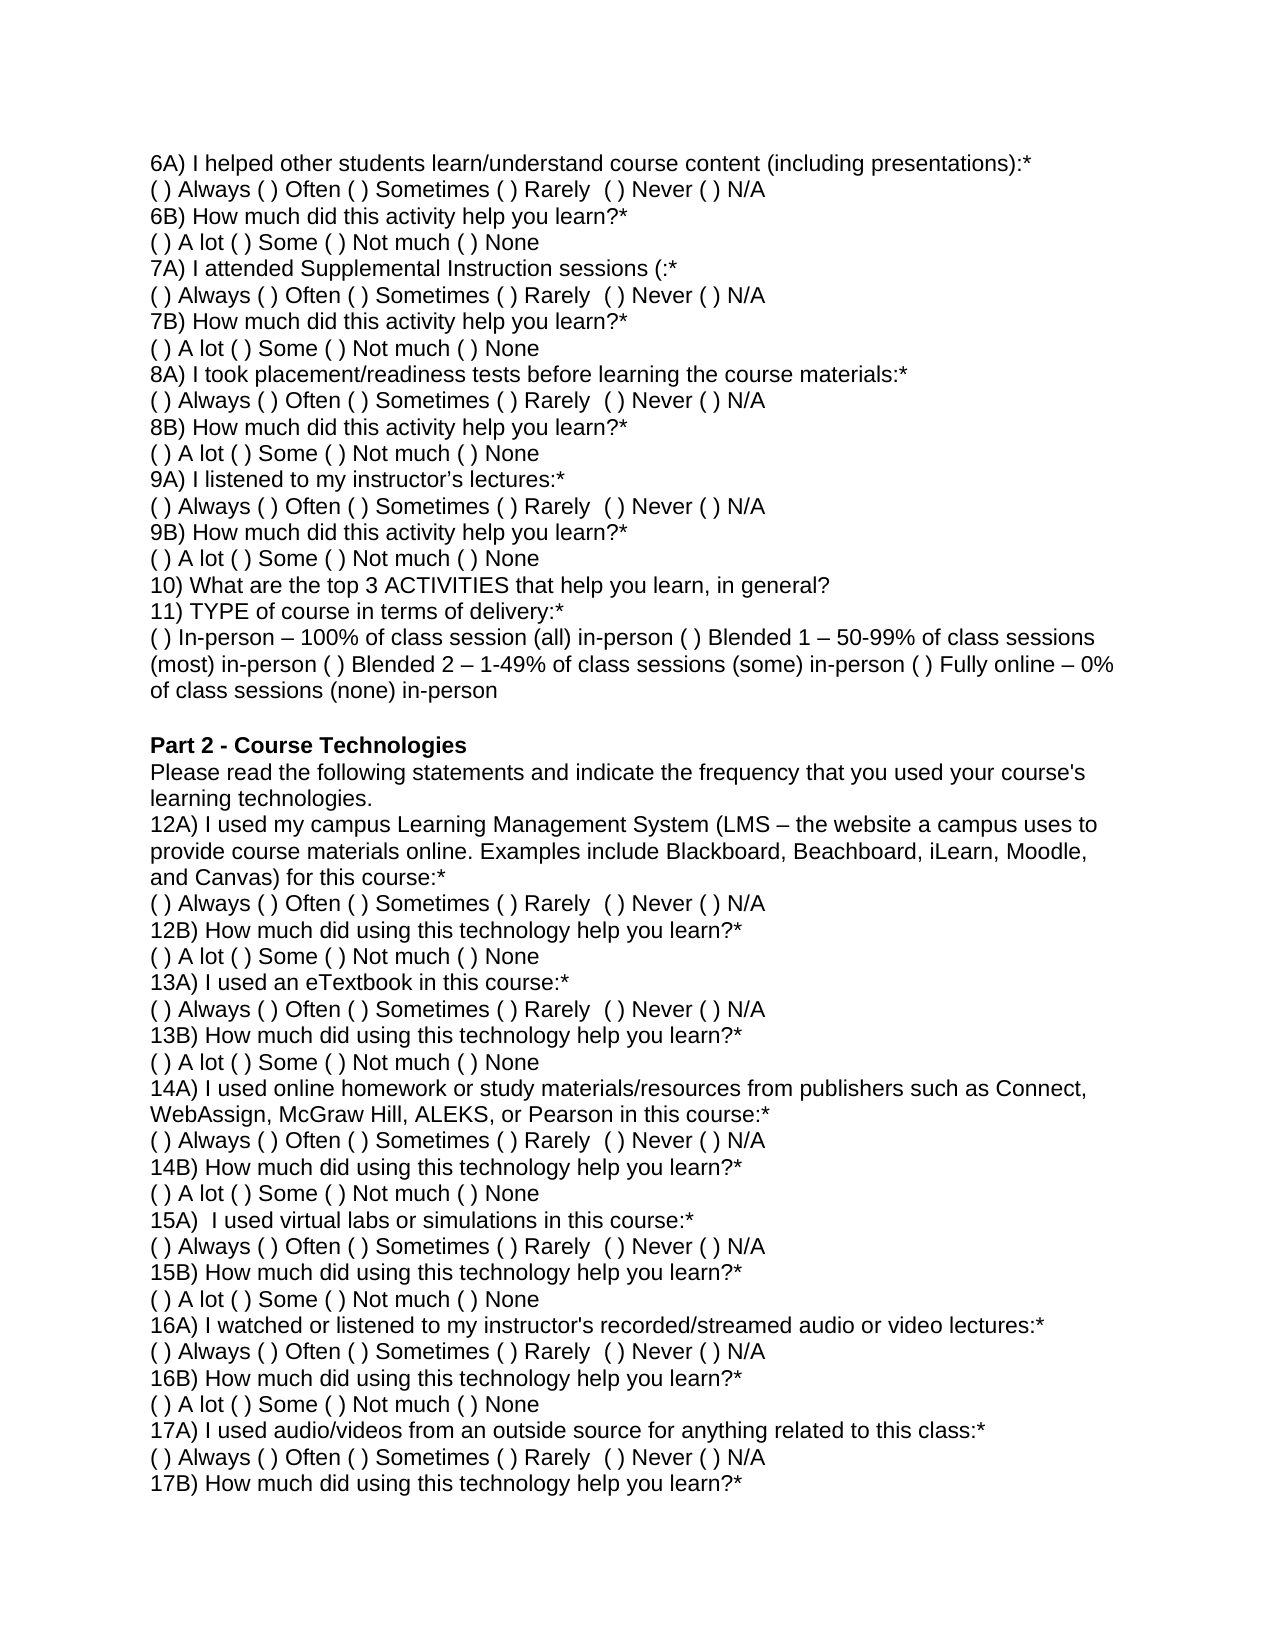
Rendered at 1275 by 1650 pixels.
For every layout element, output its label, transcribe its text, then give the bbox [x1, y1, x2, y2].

text 13B) How much did using this technology help you learn?* [150, 1022, 1125, 1048]
text 7B) How much did this activity help you learn?* [150, 308, 1125, 334]
text Part 2 - Course Technologies [150, 732, 1125, 758]
text 8B) How much did this activity help you learn?* [150, 413, 1125, 440]
text 16A) I watched or listened to my instructor's recorded/streamed audio or video lectures:* [150, 1312, 1125, 1338]
text 17A) I used audio/videos from an outside source for anything related to this class:* [150, 1417, 1125, 1444]
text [150, 1444, 1125, 1470]
text ( ) In-person – 100% of class session (all) in-person ( ) Blended 1 – 50-99% of class sessions (most) in-person ( ) Blended 2 – 1-49% of class sessions (some) in-person ( ) Fully online – 0% of class sessions (none) in-person [150, 624, 1125, 703]
text ( ) Always ( ) Often ( ) Sometimes ( ) Rarely ( ) Never ( ) N/A [150, 387, 1125, 413]
text ( ) Always ( ) Often ( ) Sometimes ( ) Rarely ( ) Never ( ) N/A [150, 282, 1125, 308]
text ( ) A lot ( ) Some ( ) Not much ( ) None [150, 1391, 1125, 1417]
text 9A) I listened to my instructor’s lectures:* [150, 466, 1125, 493]
text 8A) I took placement/readiness tests before learning the course materials:* [150, 361, 1125, 387]
text 16B) How much did using this technology help you learn?* [150, 1365, 1125, 1391]
text ( ) A lot ( ) Some ( ) Not much ( ) None [150, 334, 1125, 361]
text ( ) A lot ( ) Some ( ) Not much ( ) None [150, 1286, 1125, 1312]
text 15A) I used virtual labs or simulations in this course:* [150, 1207, 1125, 1233]
text ( ) Always ( ) Often ( ) Sometimes ( ) Rarely ( ) Never ( ) N/A [150, 1233, 1125, 1259]
text ( ) A lot ( ) Some ( ) Not much ( ) None [150, 943, 1125, 969]
text ( ) A lot ( ) Some ( ) Not much ( ) None [150, 1180, 1125, 1207]
text 9B) How much did this activity help you learn?* [150, 519, 1125, 545]
text ( ) Always ( ) Often ( ) Sometimes ( ) Rarely ( ) Never ( ) N/A [150, 1338, 1125, 1365]
text 7A) I attended Supplemental Instruction sessions (:* [150, 255, 1125, 282]
text ( ) Always ( ) Often ( ) Sometimes ( ) Rarely ( ) Never ( ) N/A [150, 493, 1125, 519]
text 10) What are the top 3 ACTIVITIES that help you learn, in general? [150, 572, 1125, 598]
text ( ) Always ( ) Often ( ) Sometimes ( ) Rarely ( ) Never ( ) N/A [150, 1127, 1125, 1154]
text ( ) Always ( ) Often ( ) Sometimes ( ) Rarely ( ) Never ( ) N/A [150, 890, 1125, 917]
text 13A) I used an eTextbook in this course:* [150, 969, 1125, 996]
text 11) TYPE of course in terms of delivery:* [150, 598, 1125, 624]
text 15B) How much did using this technology help you learn?* [150, 1259, 1125, 1286]
text 6A) I helped other students learn/understand course content (including presentations):* [150, 150, 1125, 176]
text ( ) A lot ( ) Some ( ) Not much ( ) None [150, 229, 1125, 255]
text ( ) A lot ( ) Some ( ) Not much ( ) None [150, 545, 1125, 572]
text 6B) How much did this activity help you learn?* [150, 203, 1125, 229]
text 12A) I used my campus Learning Management System (LMS – the website a campus uses to provide course materials online. Examples include Blackboard, Beachboard, iLearn, Moodle, and Canvas) for this course:* [150, 811, 1125, 890]
text 14B) How much did using this technology help you learn?* [150, 1154, 1125, 1180]
text 17B) How much did using this technology help you learn?* [150, 1470, 1125, 1496]
text 14A) I used online homework or study materials/resources from publishers such as Connect, WebAssign, McGraw Hill, ALEKS, or Pearson in this course:* [150, 1075, 1125, 1127]
text 12B) How much did using this technology help you learn?* [150, 917, 1125, 943]
text ( ) A lot ( ) Some ( ) Not much ( ) None [150, 1048, 1125, 1075]
text ( ) Always ( ) Often ( ) Sometimes ( ) Rarely ( ) Never ( ) N/A [150, 996, 1125, 1022]
text Please read the following statements and indicate the frequency that you used your course's learning technologies. [150, 758, 1125, 811]
text ( ) A lot ( ) Some ( ) Not much ( ) None [150, 440, 1125, 466]
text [150, 176, 1125, 203]
